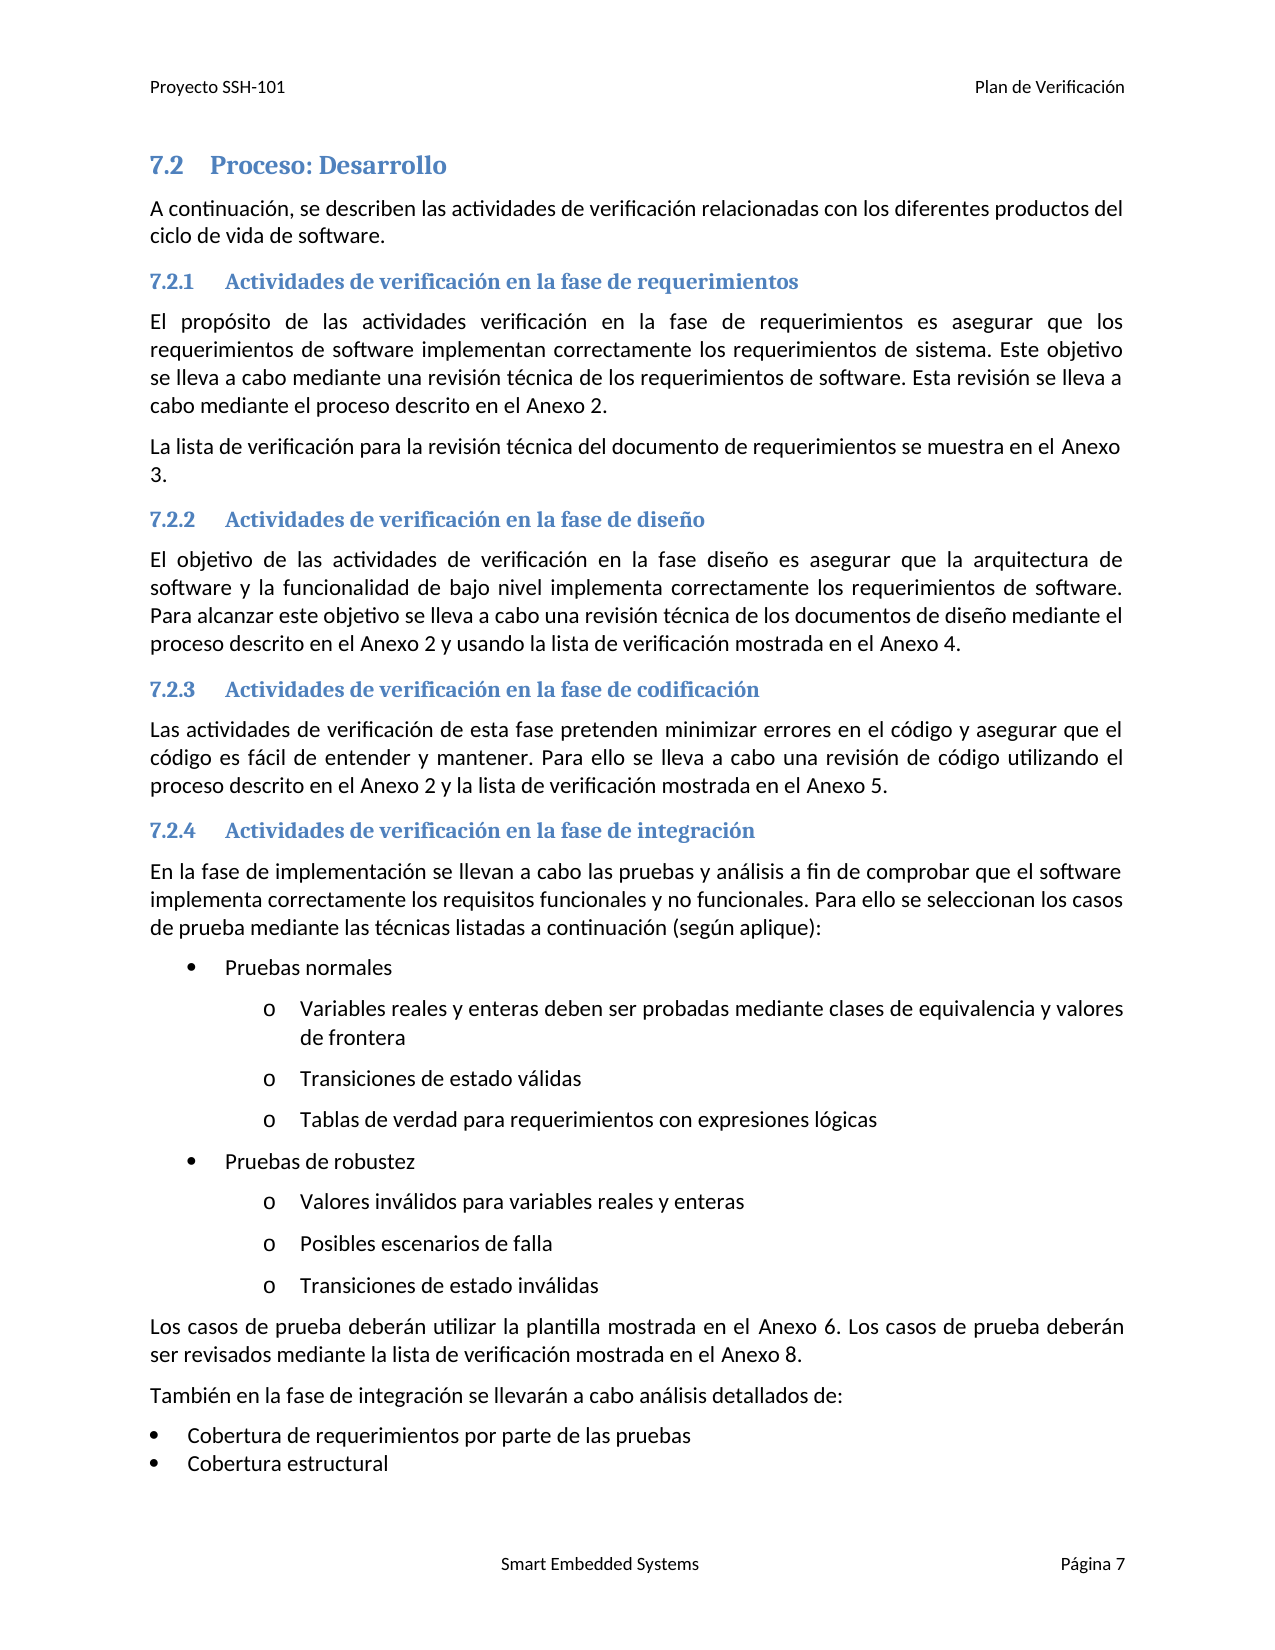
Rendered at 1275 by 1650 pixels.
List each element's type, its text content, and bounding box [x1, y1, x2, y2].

subtitle Actividades de verificación en la fase de codificación [150, 676, 1125, 703]
subtitle Actividades de verificación en la fase de integración [150, 818, 1125, 844]
list Posibles escenarios de falla [262, 1229, 1125, 1258]
text El objetivo de las actividades de verificación en la fase diseño es asegurar que la arquitectura de software y la funcionalidad de bajo nivel implementa correctamente los requerimientos de software. Para alcanzar este objetivo se lleva a cabo una revisión técnica de los documentos de diseño mediante el proceso descrito en el Anexo 2 y usando la lista de verificación mostrada en el Anexo 4. [150, 546, 1125, 658]
list Variables reales y enteras deben ser probadas mediante clases de equivalencia y valores de frontera [262, 994, 1125, 1051]
text A continuación, se describen las actividades de verificación relacionadas con los diferentes productos del ciclo de vida de software. [150, 194, 1125, 250]
text La lista de verificación para la revisión técnica del documento de requerimientos se muestra en el Anexo 3. [150, 432, 1125, 488]
subtitle Actividades de verificación en la fase de requerimientos [150, 268, 1125, 295]
list Pruebas de robustez [187, 1147, 1125, 1175]
subtitle Proceso: Desarrollo [150, 150, 1125, 181]
list Cobertura de requerimientos por parte de las pruebas [150, 1422, 1125, 1449]
list Cobertura estructural [150, 1449, 1125, 1478]
list Transiciones de estado inválidas [262, 1271, 1125, 1300]
list Tablas de verdad para requerimientos con expresiones lógicas [262, 1105, 1125, 1134]
list Pruebas normales [187, 953, 1125, 981]
text Las actividades de verificación de esta fase pretenden minimizar errores en el código y asegurar que el código es fácil de entender y mantener. Para ello se lleva a cabo una revisión de código utilizando el proceso descrito en el Anexo 2 y la lista de verificación mostrada en el Anexo 5. [150, 715, 1125, 799]
text Los casos de prueba deberán utilizar la plantilla mostrada en el Anexo 6. Los casos de prueba deberán ser revisados mediante la lista de verificación mostrada en el Anexo 8. [150, 1312, 1125, 1368]
list Valores inválidos para variables reales y enteras [262, 1187, 1125, 1217]
text En la fase de implementación se llevan a cabo las pruebas y análisis a fin de comprobar que el software implementa correctamente los requisitos funcionales y no funcionales. Para ello se seleccionan los casos de prueba mediante las técnicas listadas a continuación (según aplique): [150, 857, 1125, 941]
subtitle Actividades de verificación en la fase de diseño [150, 507, 1125, 533]
list Transiciones de estado válidas [262, 1064, 1125, 1093]
text También en la fase de integración se llevarán a cabo análisis detallados de: [150, 1381, 1125, 1409]
